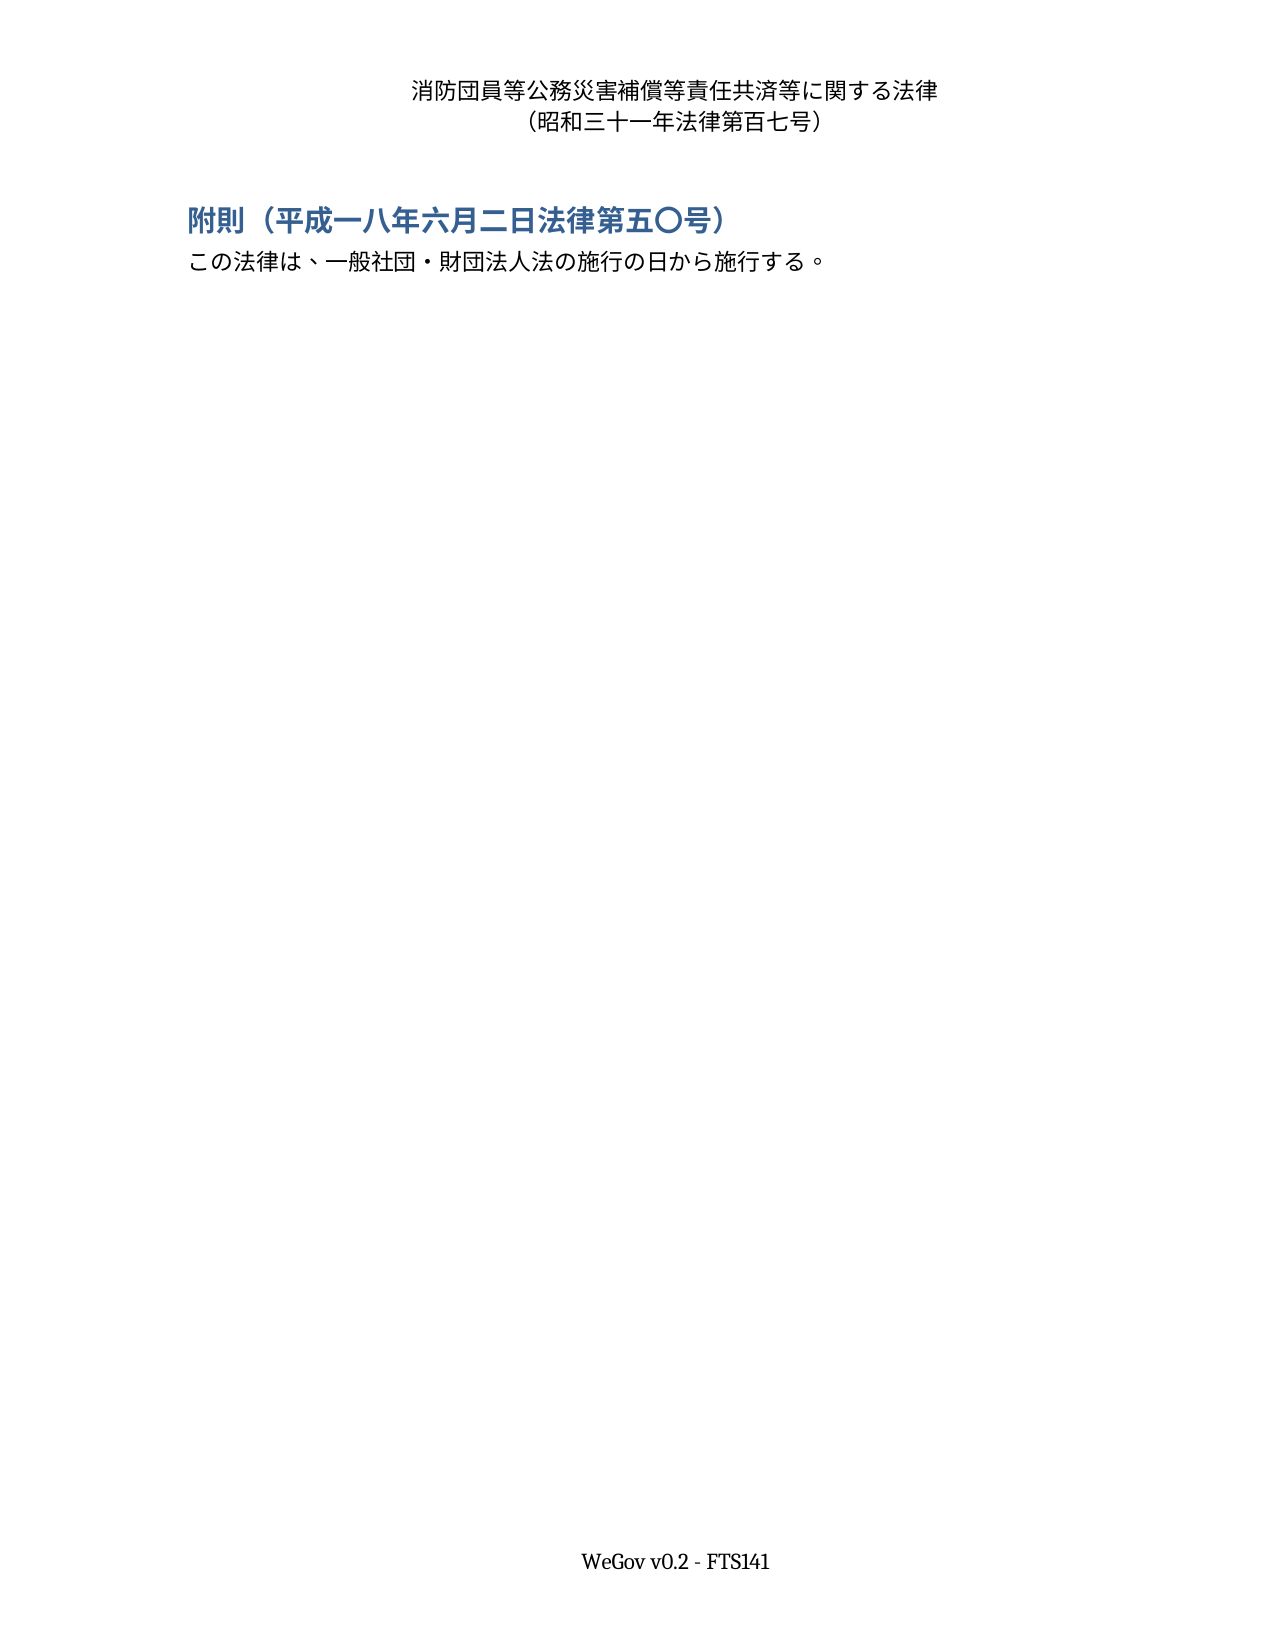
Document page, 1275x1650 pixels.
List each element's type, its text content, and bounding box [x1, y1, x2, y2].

subtitle 附則（平成一八年六月二日法律第五〇号） [187, 200, 1087, 240]
text この法律は、一般社団・財団法人法の施行の日から施行する。 [187, 246, 1087, 277]
